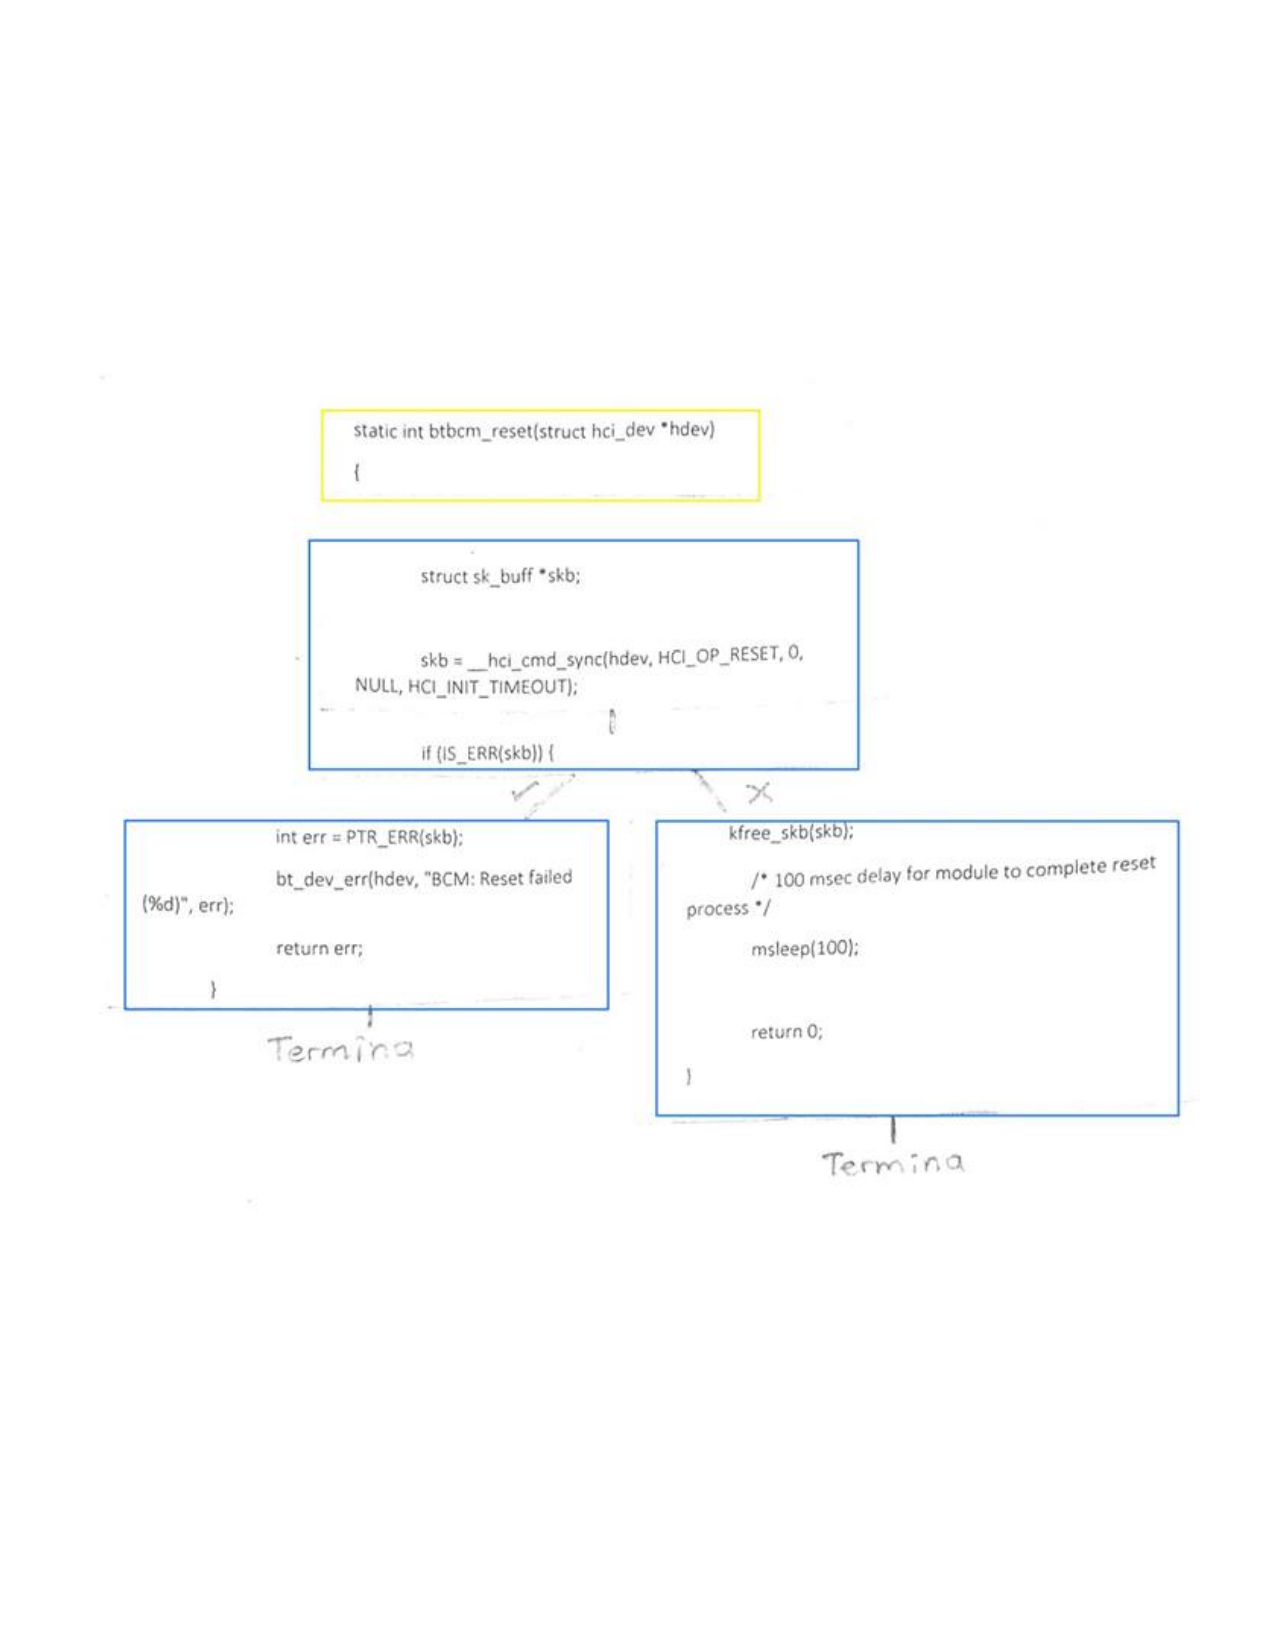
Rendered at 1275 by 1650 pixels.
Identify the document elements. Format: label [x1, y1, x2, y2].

picture [75, 372, 1200, 1220]
